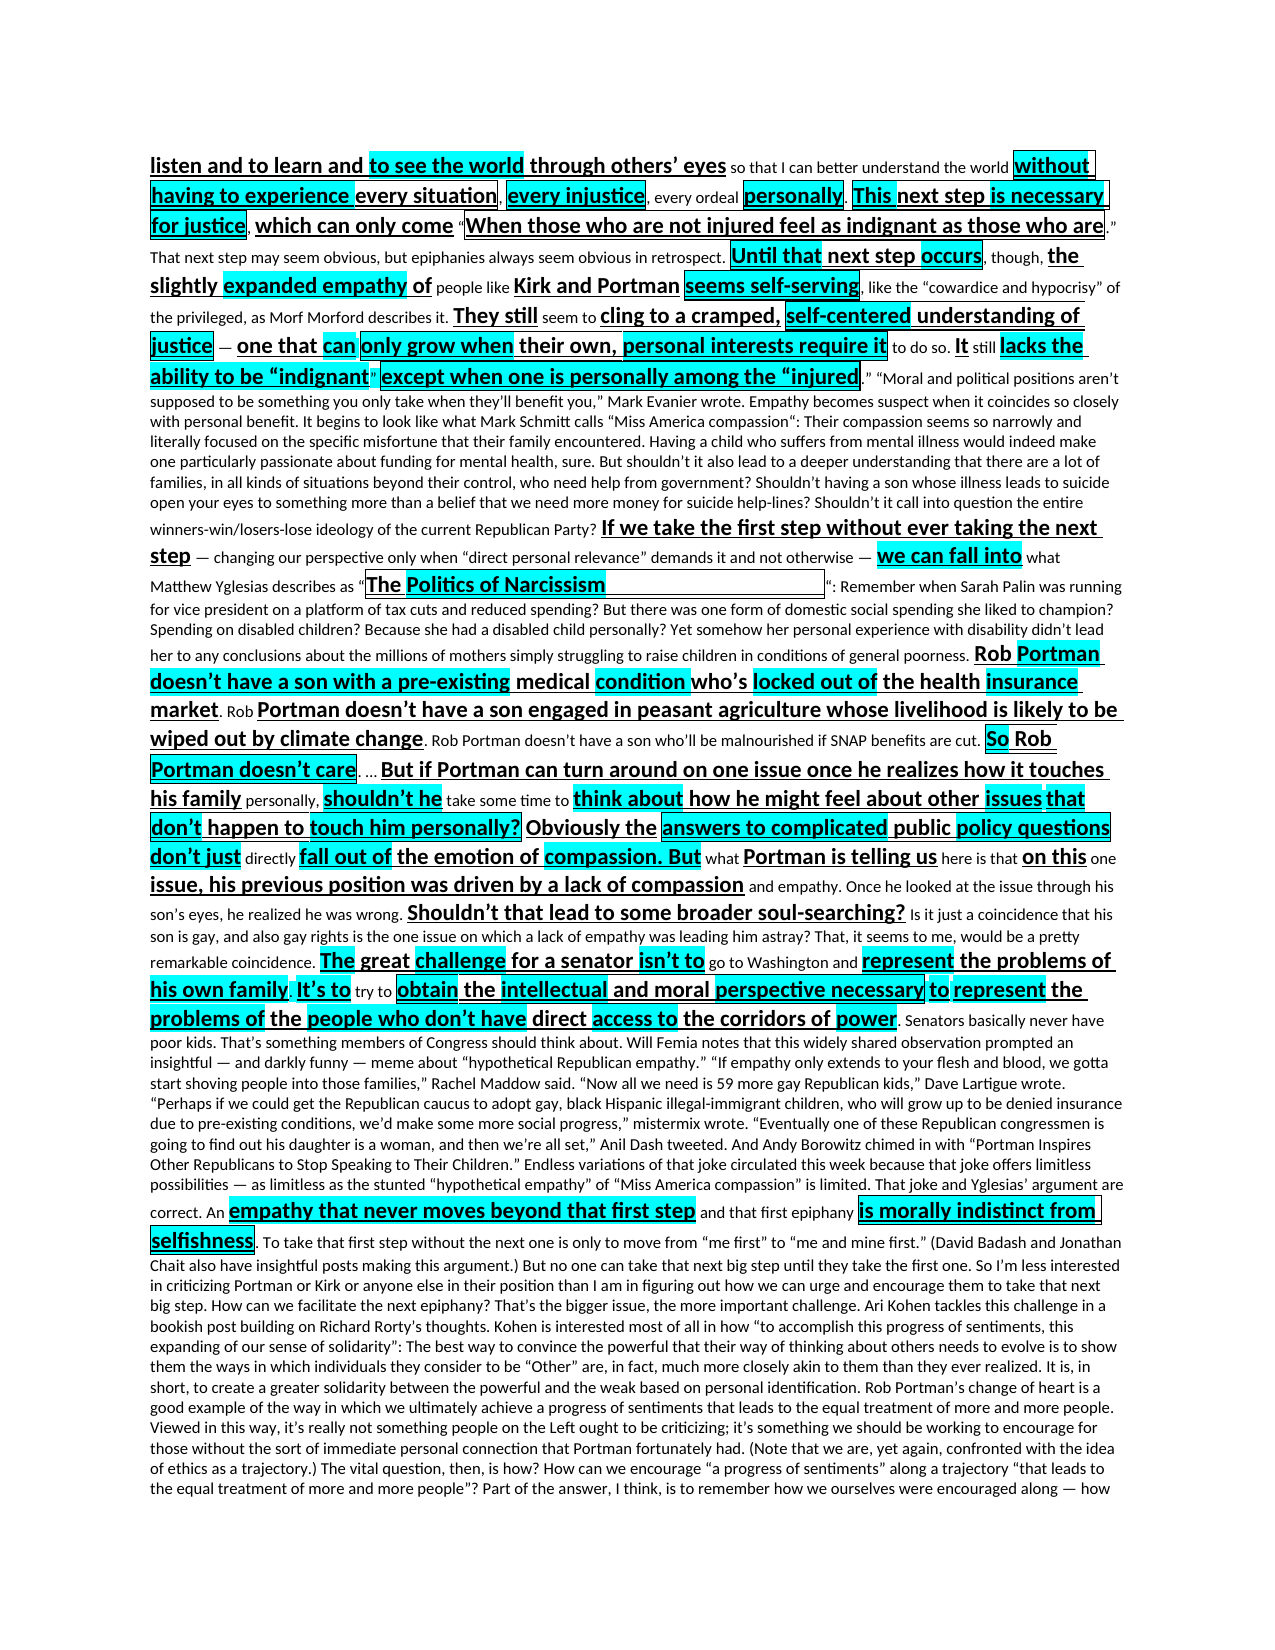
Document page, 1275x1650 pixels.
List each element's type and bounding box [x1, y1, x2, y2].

text [150, 150, 1125, 1499]
